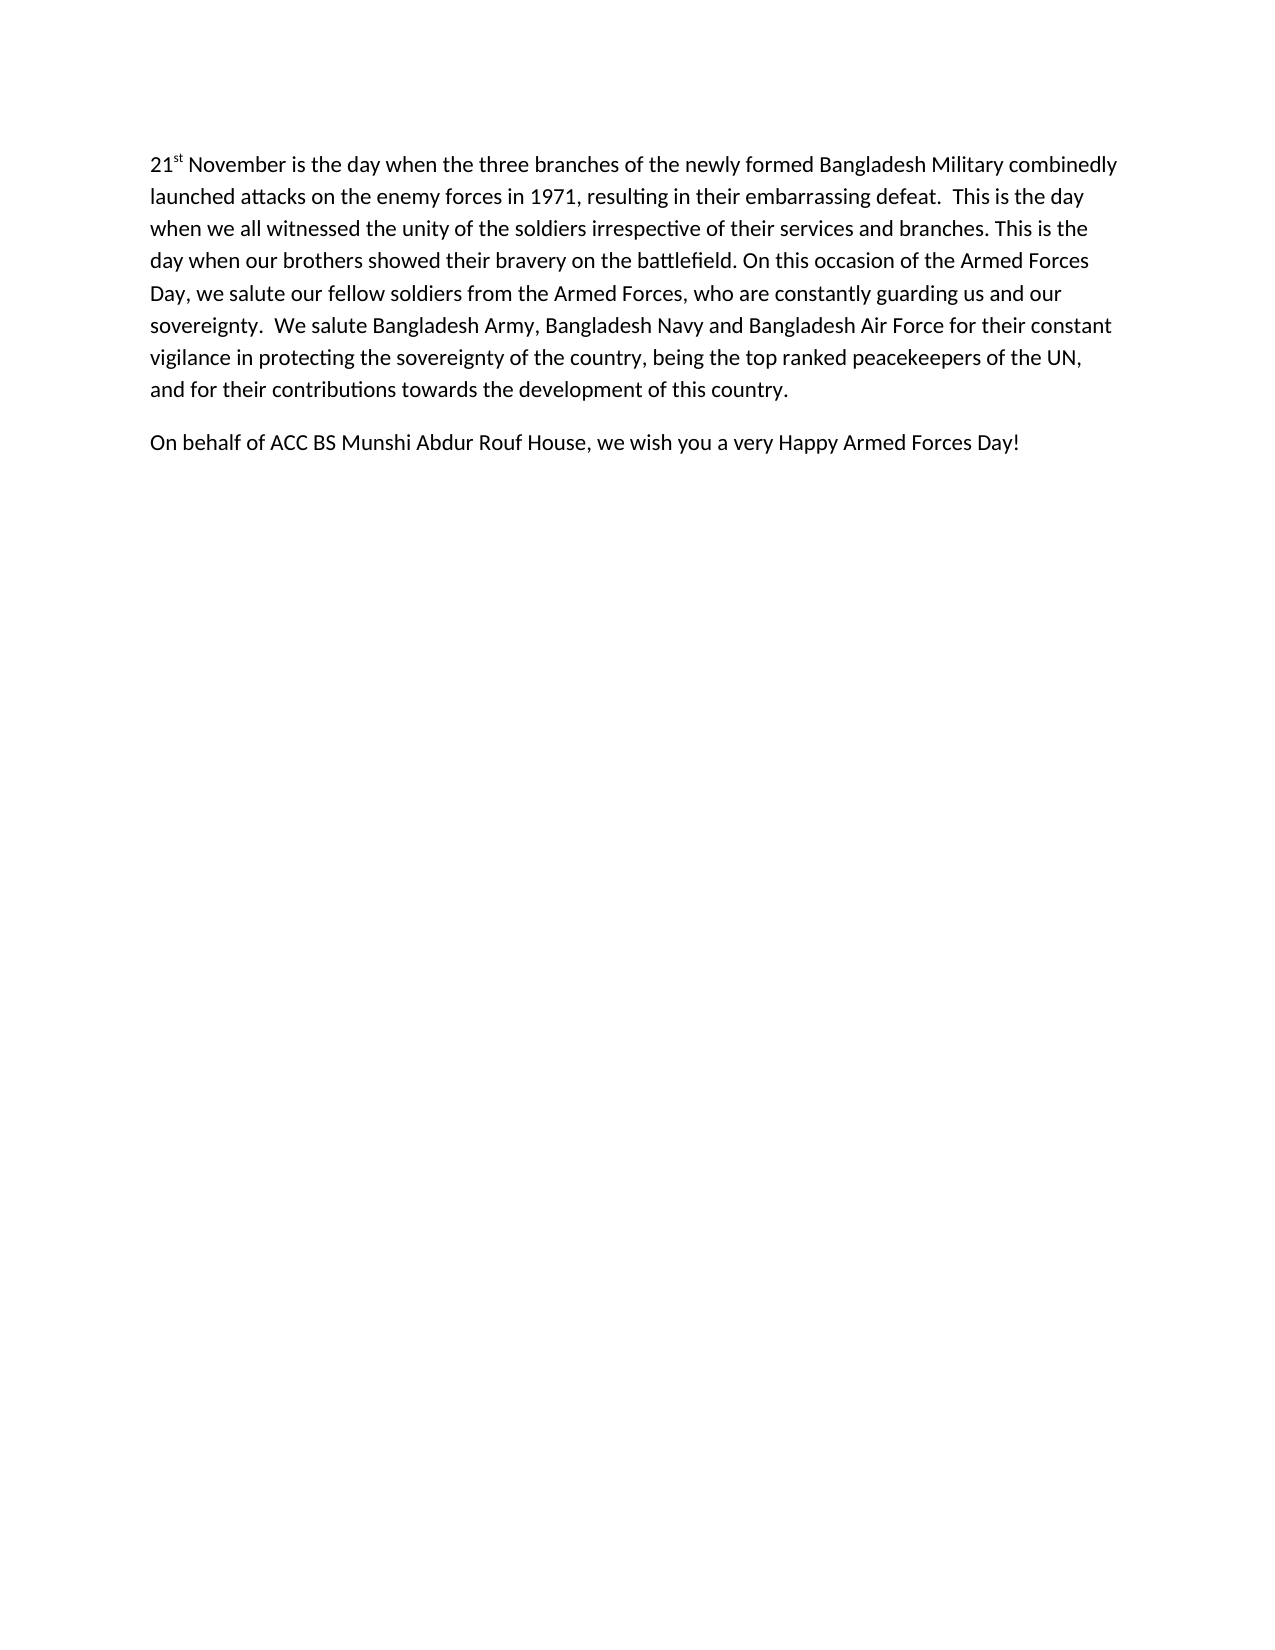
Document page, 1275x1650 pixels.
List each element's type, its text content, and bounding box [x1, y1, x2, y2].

text On behalf of ACC BS Munshi Abdur Rouf House, we wish you a very Happy Armed Forces Day! [150, 428, 1125, 456]
text 21st November is the day when the three branches of the newly formed Bangladesh Military combinedly launched attacks on the enemy forces in 1971, resulting in their embarrassing defeat. This is the day when we all witnessed the unity of the soldiers irrespective of their services and branches. This is the day when our brothers showed their bravery on the battlefield. On this occasion of the Armed Forces Day, we salute our fellow soldiers from the Armed Forces, who are constantly guarding us and our sovereignty. We salute Bangladesh Army, Bangladesh Navy and Bangladesh Air Force for their constant vigilance in protecting the sovereignty of the country, being the top ranked peacekeepers of the UN, and for their contributions towards the development of this country. [150, 150, 1125, 403]
